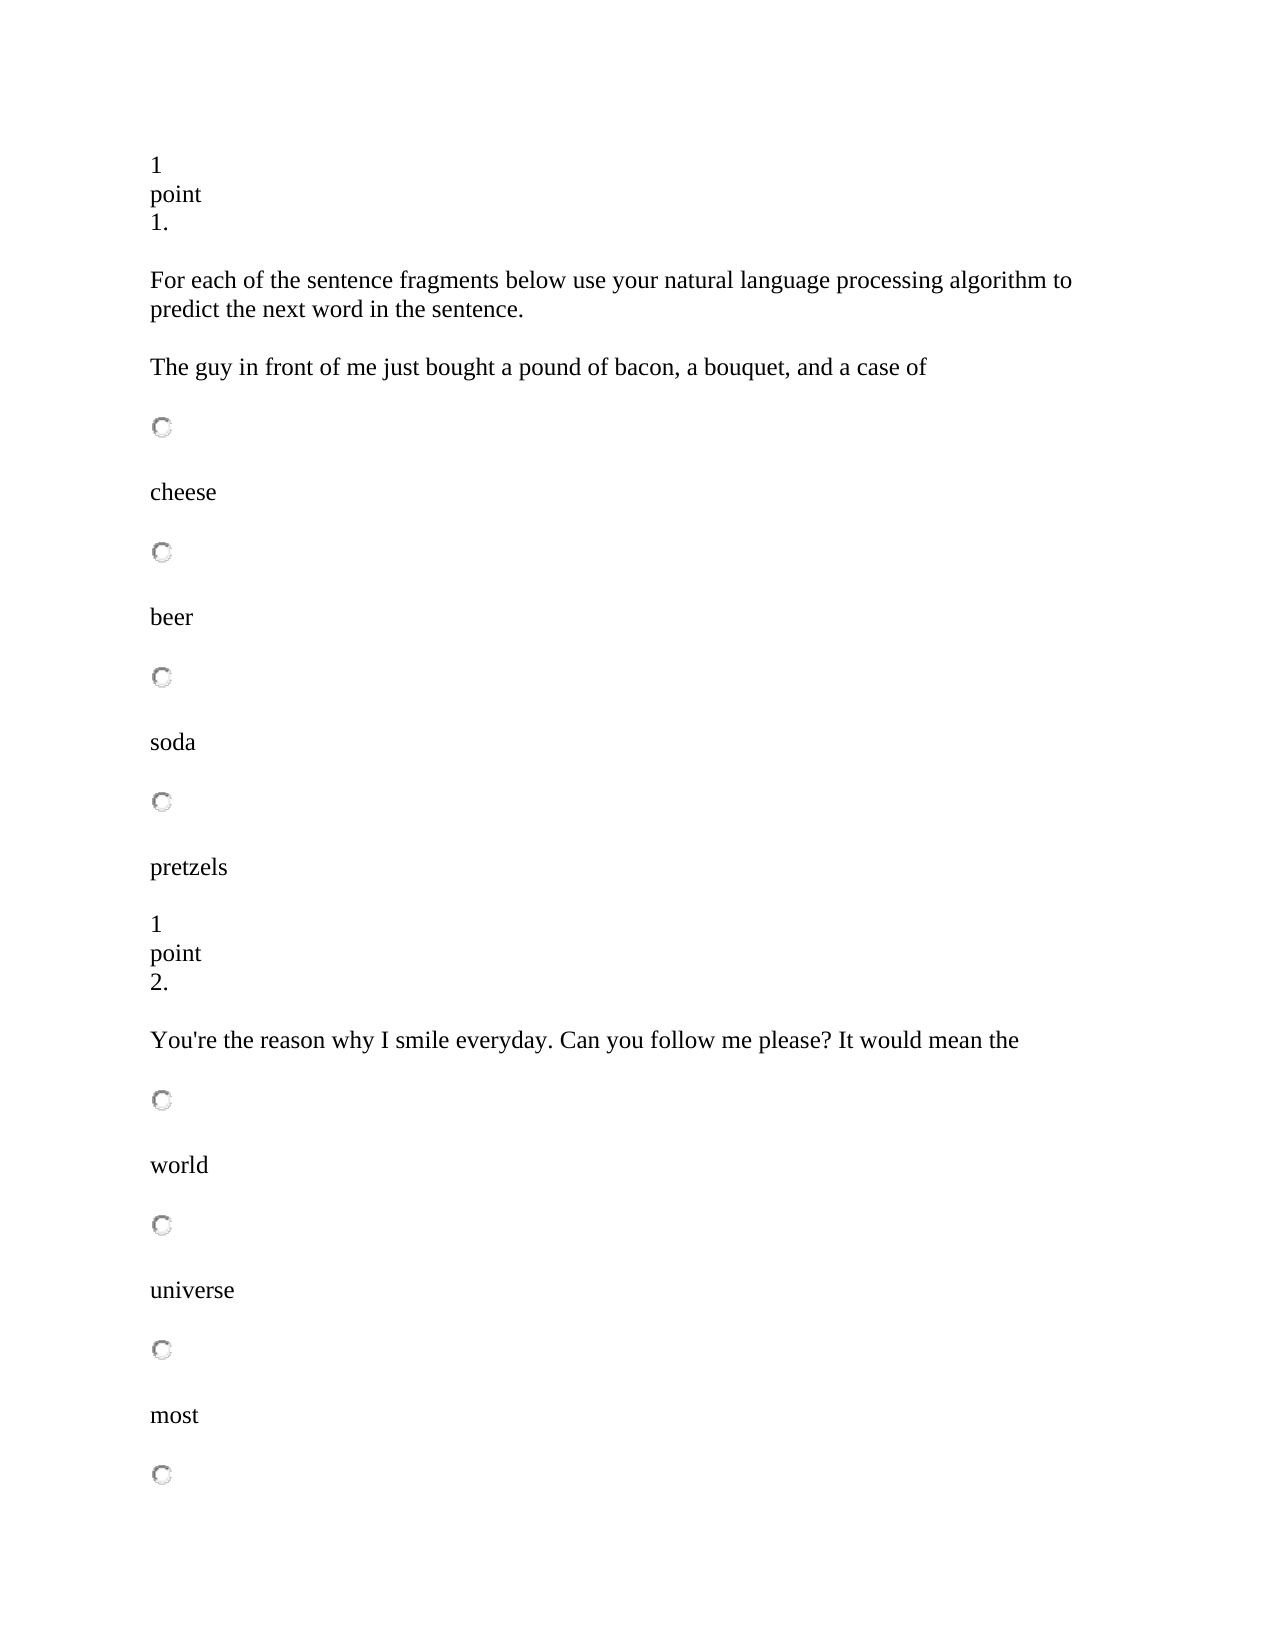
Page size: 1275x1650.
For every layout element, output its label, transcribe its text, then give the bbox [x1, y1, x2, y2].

text For each of the sentence fragments below use your natural language processing algorithm to predict the next word in the sentence. [150, 265, 1125, 323]
text 2. [150, 967, 1125, 996]
text most [150, 1400, 1125, 1428]
text pretzels [150, 852, 1125, 880]
text beer [150, 602, 1125, 631]
text The guy in front of me just bought a pound of bacon, a bouquet, and a case of [150, 352, 1125, 381]
text 1 point [150, 909, 1125, 967]
text cheese [150, 477, 1125, 506]
text You're the reason why I smile everyday. Can you follow me please? It would mean the [150, 1025, 1125, 1054]
text 1 point [150, 150, 1125, 207]
text 1. [150, 207, 1125, 236]
text universe [150, 1275, 1125, 1303]
text soda [150, 727, 1125, 756]
text world [150, 1150, 1125, 1179]
